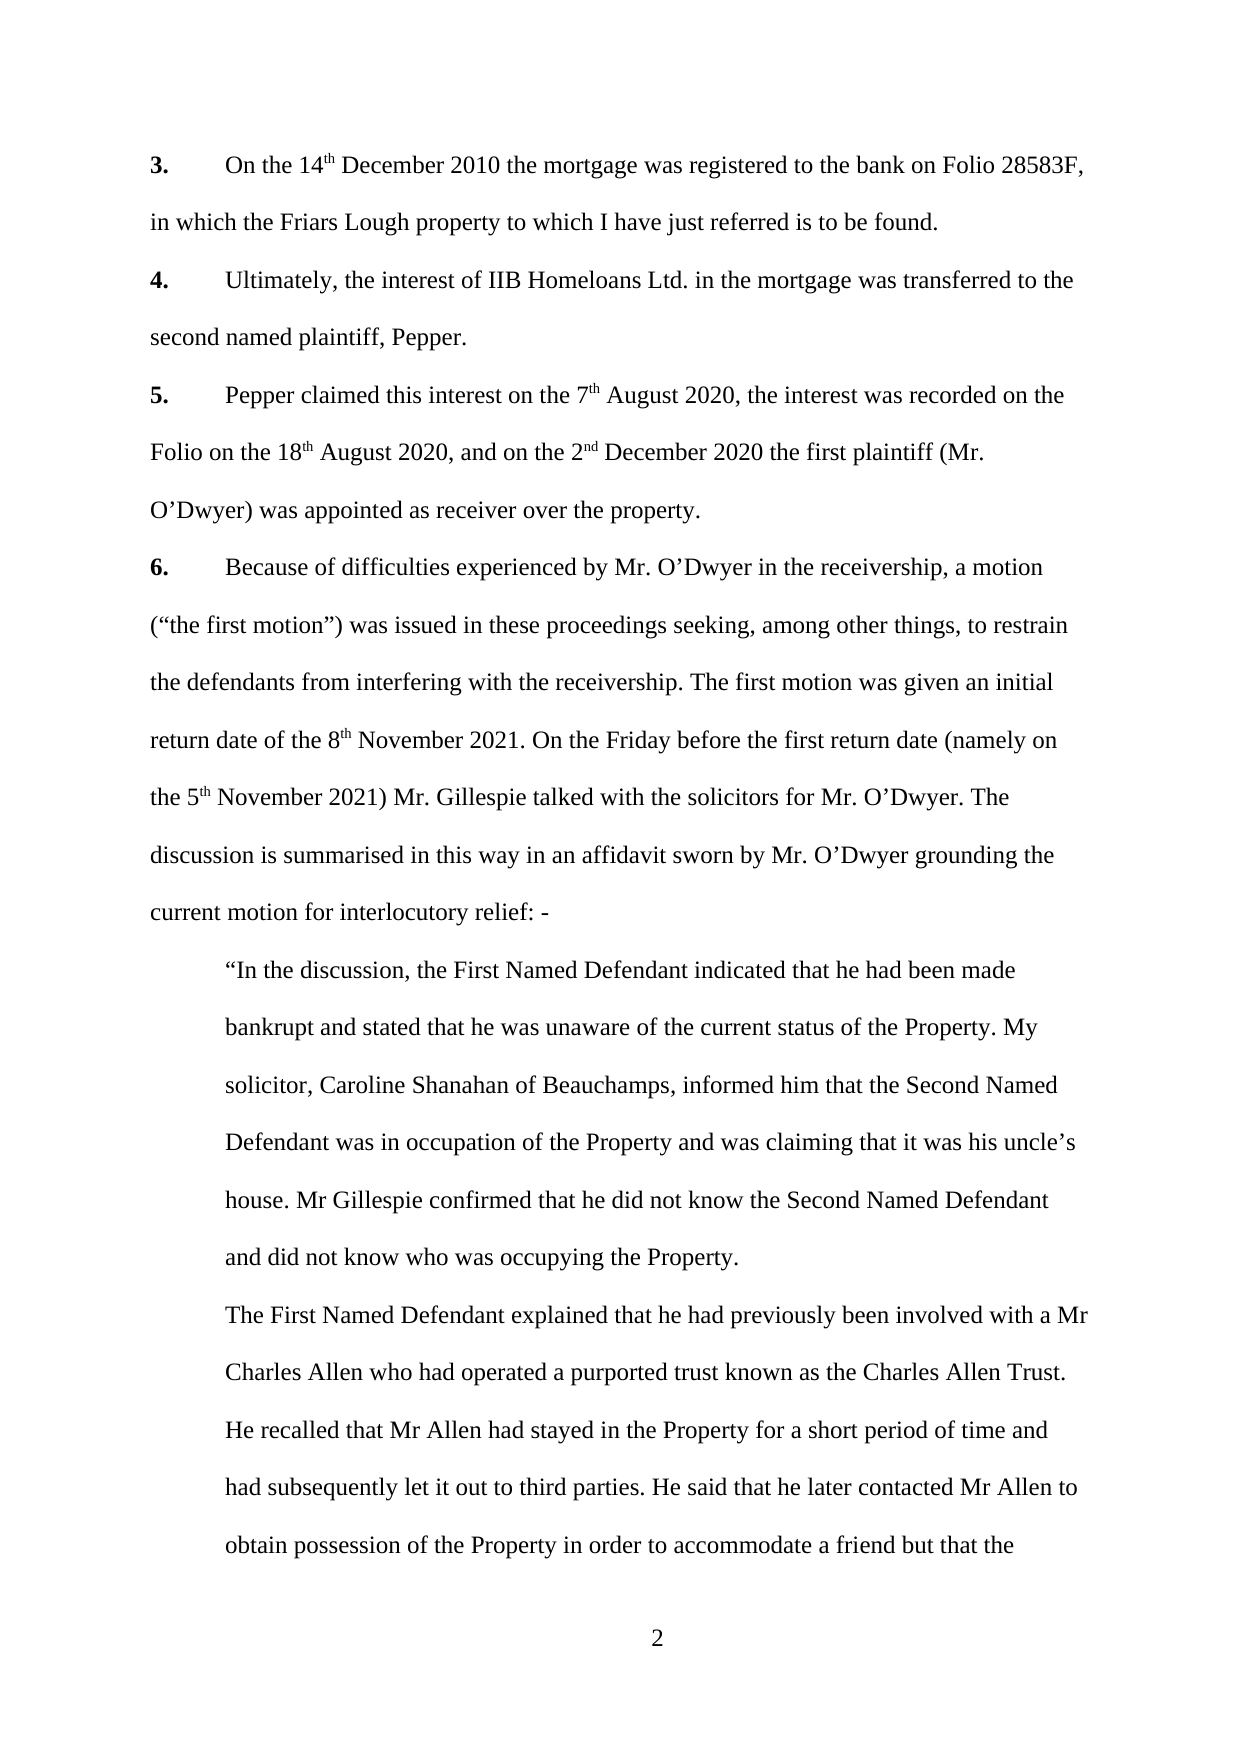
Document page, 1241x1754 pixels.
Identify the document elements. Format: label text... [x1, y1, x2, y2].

list On the 14th December 2010 the mortgage was registered to the bank on Folio 28583F, in which the Friars Lough property to which I have just referred is to be found. [150, 150, 1090, 236]
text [225, 1300, 1090, 1559]
text “In the discussion, the First Named Defendant indicated that he had been made bankrupt and stated that he was unaware of the current status of the Property. My solicitor, Caroline Shanahan of Beauchamps, informed him that the Second Named Defendant was in occupation of the Property and was claiming that it was his uncle’s house. Mr Gillespie confirmed that he did not know the Second Named Defendant and did not know who was occupying the Property. [225, 955, 1090, 1271]
list Ultimately, the interest of IIB Homeloans Ltd. in the mortgage was transferred to the second named plaintiff, Pepper. [150, 265, 1090, 351]
list Because of difficulties experienced by Mr. O’Dwyer in the receivership, a motion (“the first motion”) was issued in these proceedings seeking, among other things, to restrain the defendants from interfering with the receivership. The first motion was given an initial return date of the 8th November 2021. On the Friday before the first return date (namely on the 5th November 2021) Mr. Gillespie talked with the solicitors for Mr. O’Dwyer. The discussion is summarised in this way in an affidavit sworn by Mr. O’Dwyer grounding the current motion for interlocutory relief: - [150, 552, 1090, 926]
list Pepper claimed this interest on the 7th August 2020, the interest was recorded on the Folio on the 18th August 2020, and on the 2nd December 2020 the first plaintiff (Mr. O’Dwyer) was appointed as receiver over the property. [150, 380, 1090, 524]
